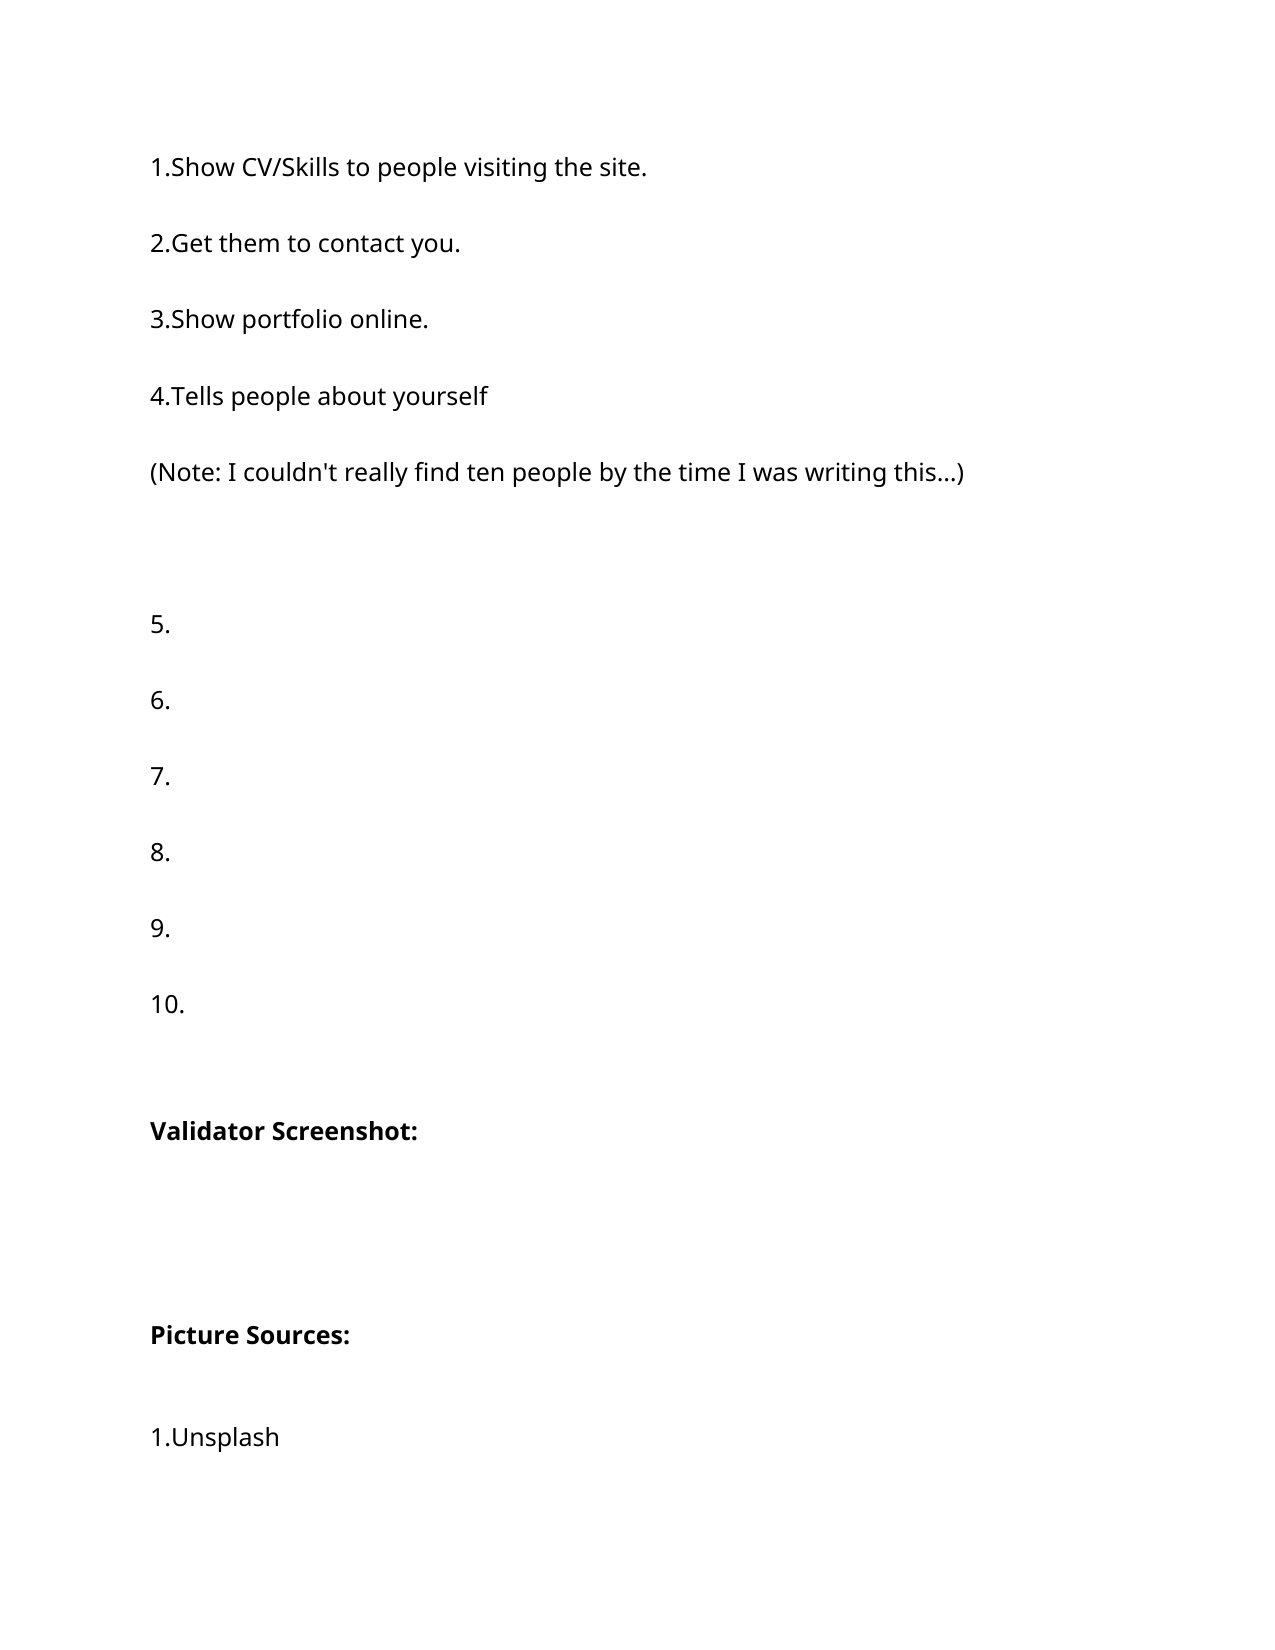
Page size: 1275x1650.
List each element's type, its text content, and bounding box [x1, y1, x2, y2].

text 7. [150, 758, 1125, 792]
text 1.Show CV/Skills to people visiting the site. [150, 150, 1125, 184]
text 2.Get them to contact you. [150, 226, 1125, 260]
text 5. [150, 606, 1125, 640]
text Validator Screenshot: [150, 1113, 1125, 1148]
text 8. [150, 834, 1125, 868]
text 3.Show portfolio online. [150, 302, 1125, 336]
text 10. [150, 986, 1125, 1021]
text 4.Tells people about yourself [150, 378, 1125, 412]
text Picture Sources: [150, 1318, 1125, 1352]
text (Note: I couldn't really find ten people by the time I was writing this…) [150, 454, 1125, 488]
text 6. [150, 682, 1125, 716]
text 9. [150, 910, 1125, 944]
text 1.Unsplash [150, 1420, 1125, 1454]
